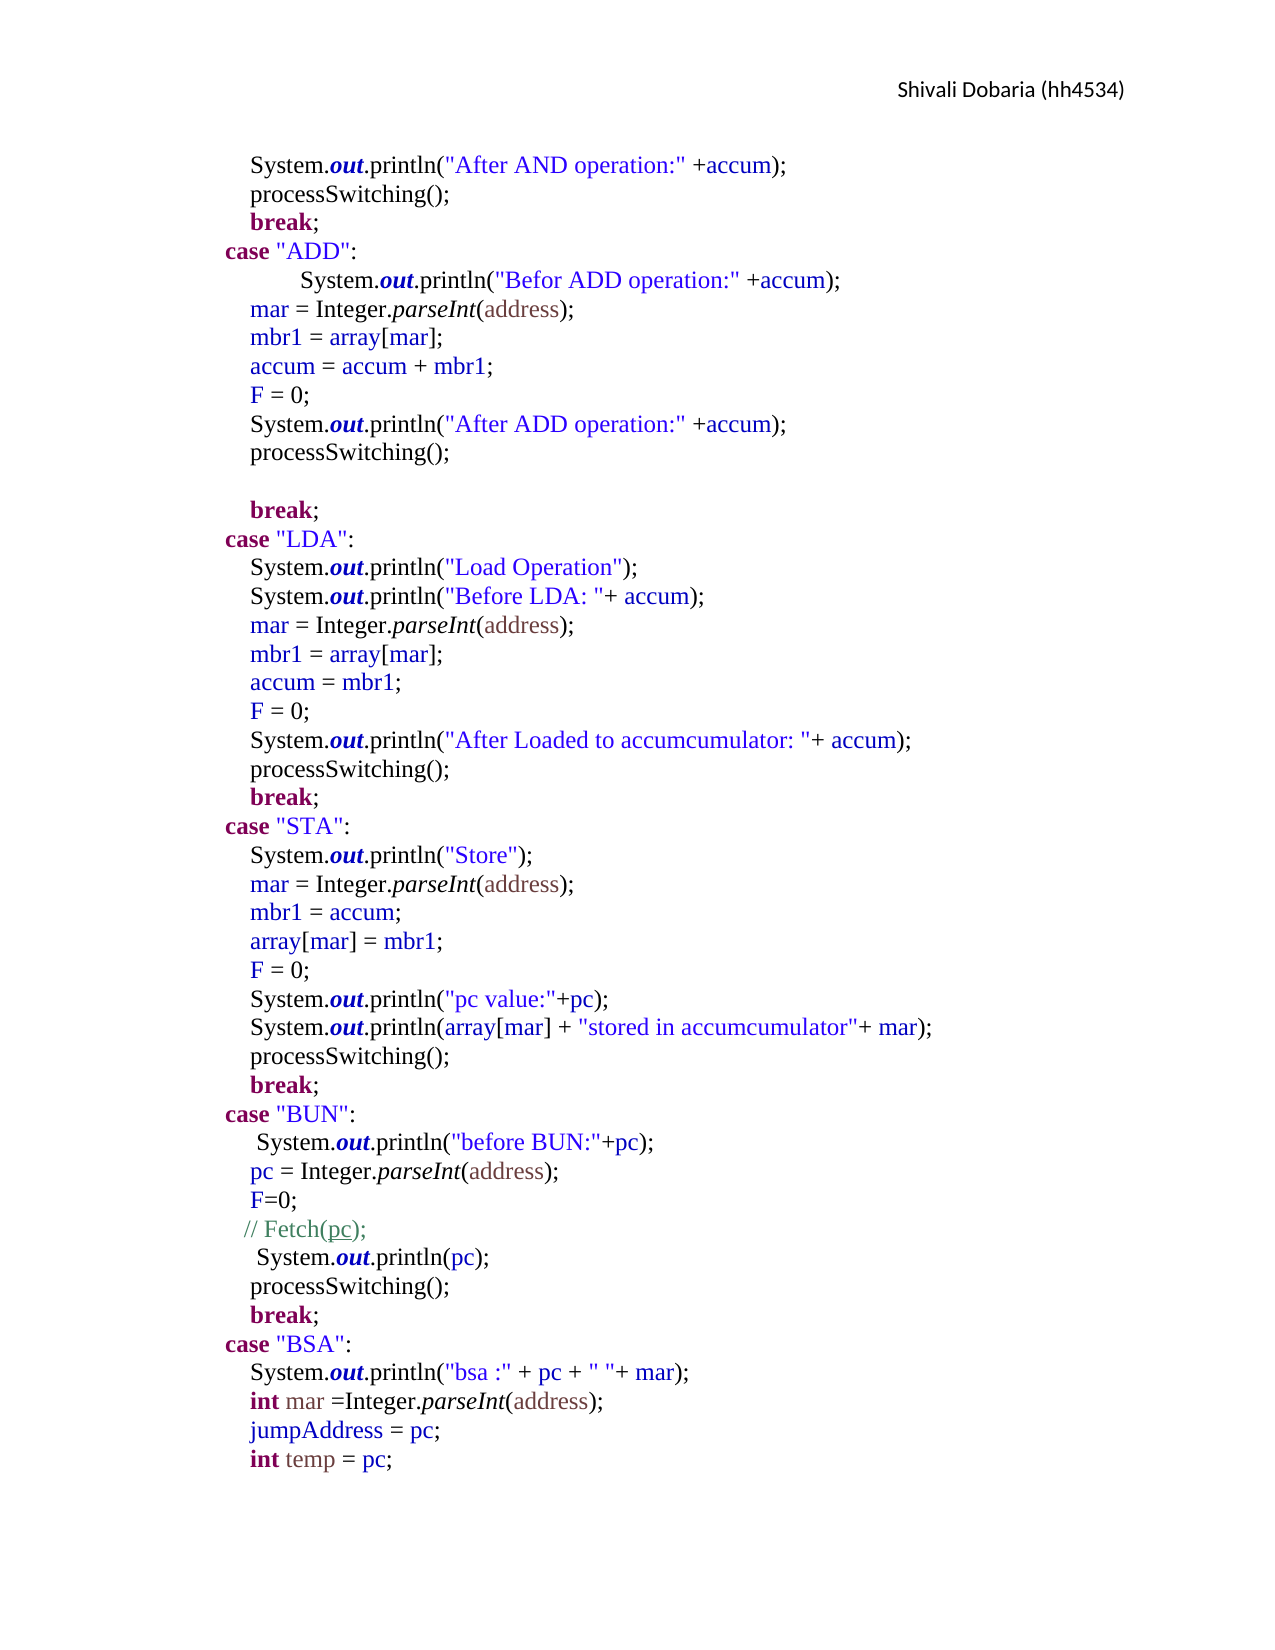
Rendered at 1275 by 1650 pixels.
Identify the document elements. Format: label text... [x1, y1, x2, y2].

text break; [150, 782, 1125, 811]
text accum = accum + mbr1; [150, 351, 1125, 380]
text pc = Integer.parseInt(address); [150, 1156, 1125, 1185]
text array[mar] = mbr1; [150, 926, 1125, 955]
text System.out.println("After Loaded to accumcumulator: "+ accum); [150, 725, 1125, 754]
text case "LDA": [150, 524, 1125, 552]
text System.out.println("Before LDA: "+ accum); [150, 581, 1125, 610]
text processSwitching(); [150, 1271, 1125, 1300]
text mar = Integer.parseInt(address); [150, 869, 1125, 897]
text case "BSA": [150, 1329, 1125, 1357]
text F = 0; [150, 955, 1125, 984]
text System.out.println("Load Operation"); [150, 552, 1125, 581]
text System.out.println("After AND operation:" +accum); [150, 150, 1125, 179]
text break; [150, 1070, 1125, 1099]
text int mar =Integer.parseInt(address); [150, 1386, 1125, 1415]
text break; [150, 1300, 1125, 1329]
text System.out.println("After ADD operation:" +accum); [150, 409, 1125, 437]
text System.out.println(pc); [150, 1242, 1125, 1271]
text accum = mbr1; [150, 667, 1125, 696]
text processSwitching(); [150, 754, 1125, 782]
text mar = Integer.parseInt(address); [150, 610, 1125, 639]
text jumpAddress = pc; [150, 1415, 1125, 1444]
text processSwitching(); [150, 179, 1125, 207]
text mbr1 = accum; [150, 897, 1125, 926]
text F=0; [150, 1185, 1125, 1214]
text F = 0; [150, 380, 1125, 409]
text // Fetch(pc); [150, 1214, 1125, 1242]
text System.out.println(array[mar] + "stored in accumcumulator"+ mar); [150, 1012, 1125, 1041]
text processSwitching(); [150, 1041, 1125, 1070]
text mar = Integer.parseInt(address); [150, 294, 1125, 322]
text break; [150, 207, 1125, 236]
text F = 0; [150, 696, 1125, 725]
text System.out.println("Befor ADD operation:" +accum); [150, 265, 1125, 294]
text processSwitching(); [150, 437, 1125, 466]
text case "BUN": [150, 1099, 1125, 1127]
text break; [150, 495, 1125, 524]
text case "ADD": [150, 236, 1125, 265]
text case "STA": [150, 811, 1125, 840]
text int temp = pc; [150, 1444, 1125, 1472]
text mbr1 = array[mar]; [150, 322, 1125, 351]
text System.out.println("Store"); [150, 840, 1125, 869]
text mbr1 = array[mar]; [150, 639, 1125, 667]
text System.out.println("pc value:"+pc); [150, 984, 1125, 1012]
text System.out.println("bsa :" + pc + " "+ mar); [150, 1357, 1125, 1386]
text System.out.println("before BUN:"+pc); [150, 1127, 1125, 1156]
